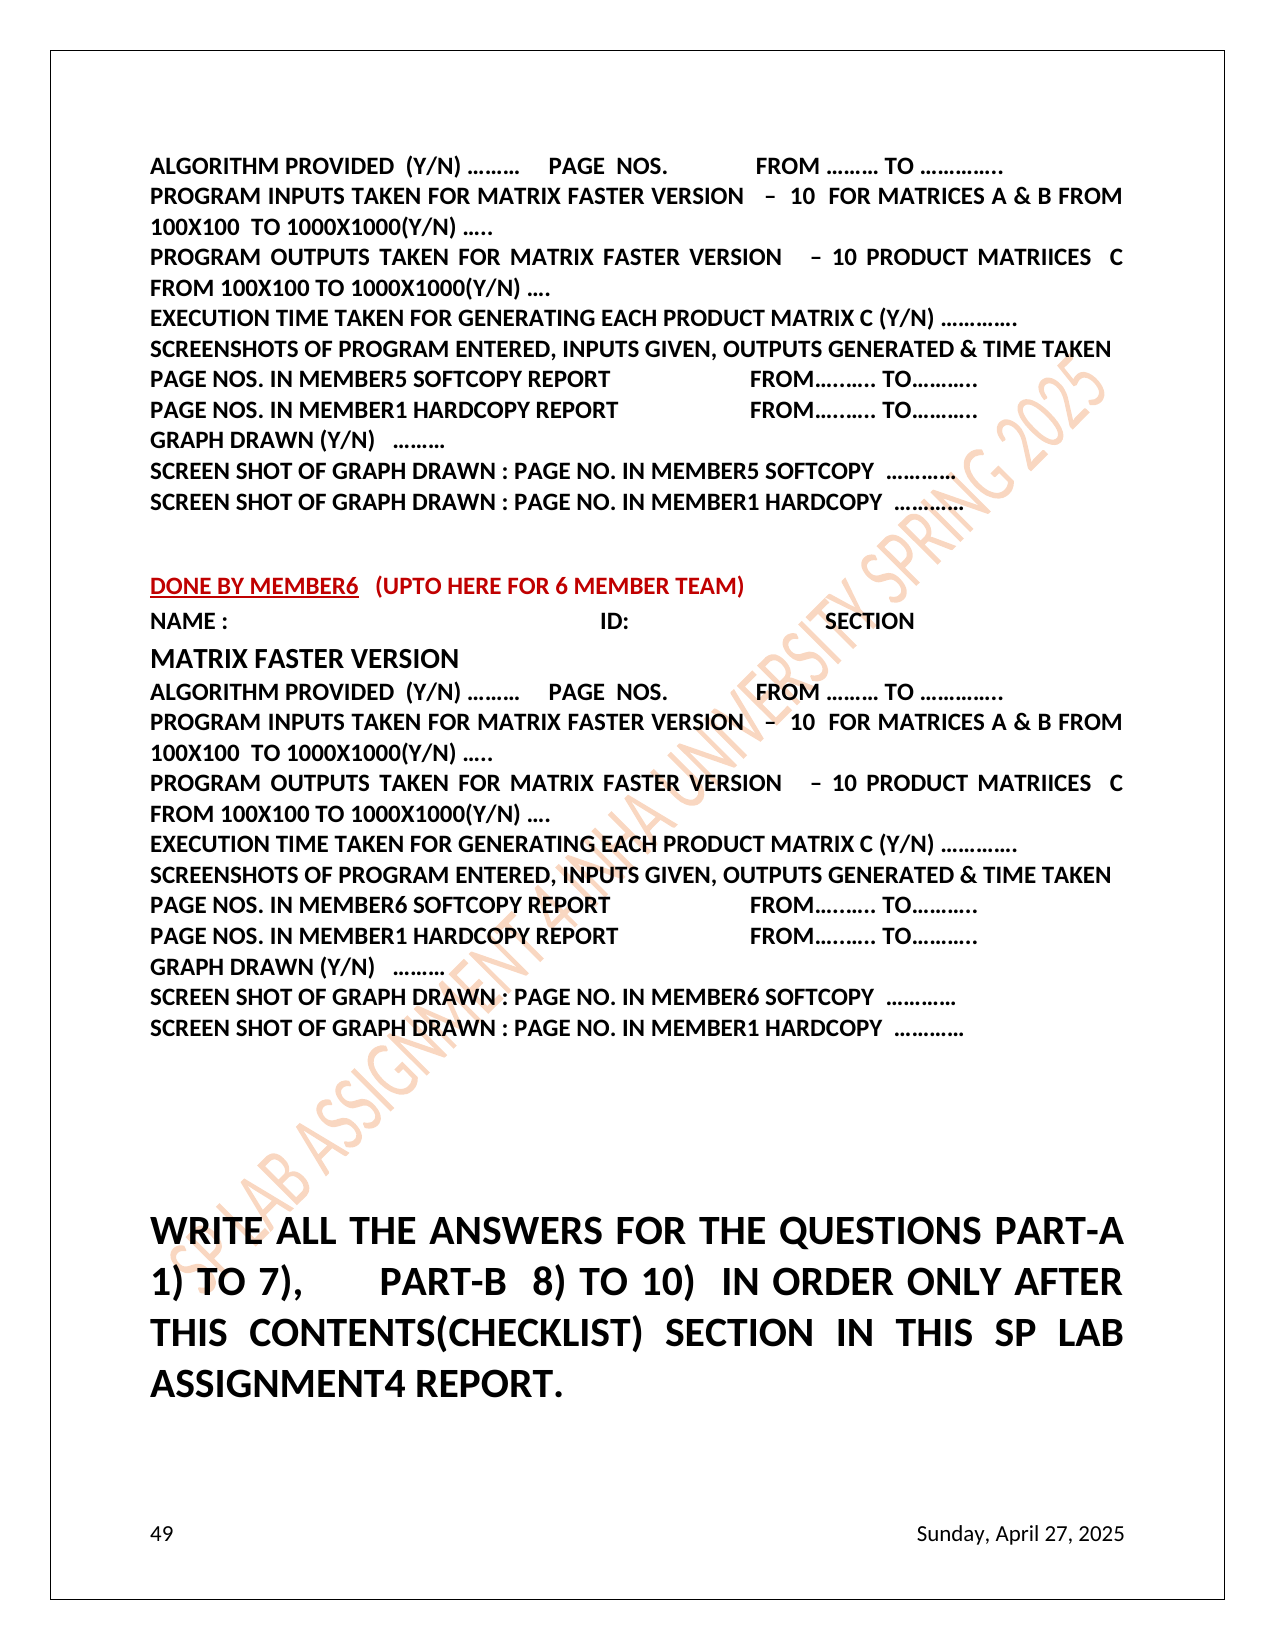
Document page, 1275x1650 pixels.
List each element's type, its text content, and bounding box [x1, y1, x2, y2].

text ALGORITHM PROVIDED (Y/N) ……… PAGE NOS. FROM ……… TO ………….. [150, 150, 1125, 181]
text PROGRAM INPUTS TAKEN FOR MATRIX FASTER VERSION – 10 FOR MATRICES A & B FROM 100X100 TO 1000X1000(Y/N) ….. [150, 181, 1125, 242]
text SCREENSHOTS OF PROGRAM ENTERED, INPUTS GIVEN, OUTPUTS GENERATED & TIME TAKEN [150, 859, 1125, 889]
text PAGE NOS. IN MEMBER1 HARDCOPY REPORT FROM…..….. TO……….. [150, 394, 1125, 425]
text SCREEN SHOT OF GRAPH DRAWN : PAGE NO. IN MEMBER6 SOFTCOPY ………… [150, 981, 1125, 1012]
text NAME : ID: SECTION [150, 605, 1125, 636]
text SCREEN SHOT OF GRAPH DRAWN : PAGE NO. IN MEMBER1 HARDCOPY ………… [150, 1012, 1125, 1042]
text GRAPH DRAWN (Y/N) ……… [150, 951, 1125, 981]
text EXECUTION TIME TAKEN FOR GENERATING EACH PRODUCT MATRIX C (Y/N) …………. [150, 828, 1125, 859]
text SCREEN SHOT OF GRAPH DRAWN : PAGE NO. IN MEMBER5 SOFTCOPY ………… [150, 455, 1125, 486]
text DONE BY MEMBER6 (UPTO HERE FOR 6 MEMBER TEAM) [150, 570, 1125, 601]
text SCREEN SHOT OF GRAPH DRAWN : PAGE NO. IN MEMBER1 HARDCOPY ………… [150, 486, 1125, 516]
text PROGRAM INPUTS TAKEN FOR MATRIX FASTER VERSION – 10 FOR MATRICES A & B FROM 100X100 TO 1000X1000(Y/N) ….. [150, 706, 1125, 767]
text SCREENSHOTS OF PROGRAM ENTERED, INPUTS GIVEN, OUTPUTS GENERATED & TIME TAKEN [150, 333, 1125, 364]
text PAGE NOS. IN MEMBER5 SOFTCOPY REPORT FROM…..….. TO……….. [150, 364, 1125, 394]
text PROGRAM OUTPUTS TAKEN FOR MATRIX FASTER VERSION – 10 PRODUCT MATRIICES C FROM 100X100 TO 1000X1000(Y/N) …. [150, 242, 1125, 303]
text MATRIX FASTER VERSION [150, 640, 1125, 676]
text GRAPH DRAWN (Y/N) ……… [150, 425, 1125, 455]
text PAGE NOS. IN MEMBER1 HARDCOPY REPORT FROM…..….. TO……….. [150, 920, 1125, 951]
text PROGRAM OUTPUTS TAKEN FOR MATRIX FASTER VERSION – 10 PRODUCT MATRIICES C FROM 100X100 TO 1000X1000(Y/N) …. [150, 767, 1125, 828]
text EXECUTION TIME TAKEN FOR GENERATING EACH PRODUCT MATRIX C (Y/N) …………. [150, 303, 1125, 333]
text PAGE NOS. IN MEMBER6 SOFTCOPY REPORT FROM…..….. TO……….. [150, 889, 1125, 920]
text ALGORITHM PROVIDED (Y/N) ……… PAGE NOS. FROM ……… TO ………….. [150, 676, 1125, 706]
text WRITE ALL THE ANSWERS FOR THE QUESTIONS PART-A 1) TO 7), PART-B 8) TO 10) IN ORDER ONLY AFTER THIS CONTENTS(CHECKLIST) SECTION IN THIS SP LAB ASSIGNMENT4 REPORT. [150, 1204, 1125, 1408]
